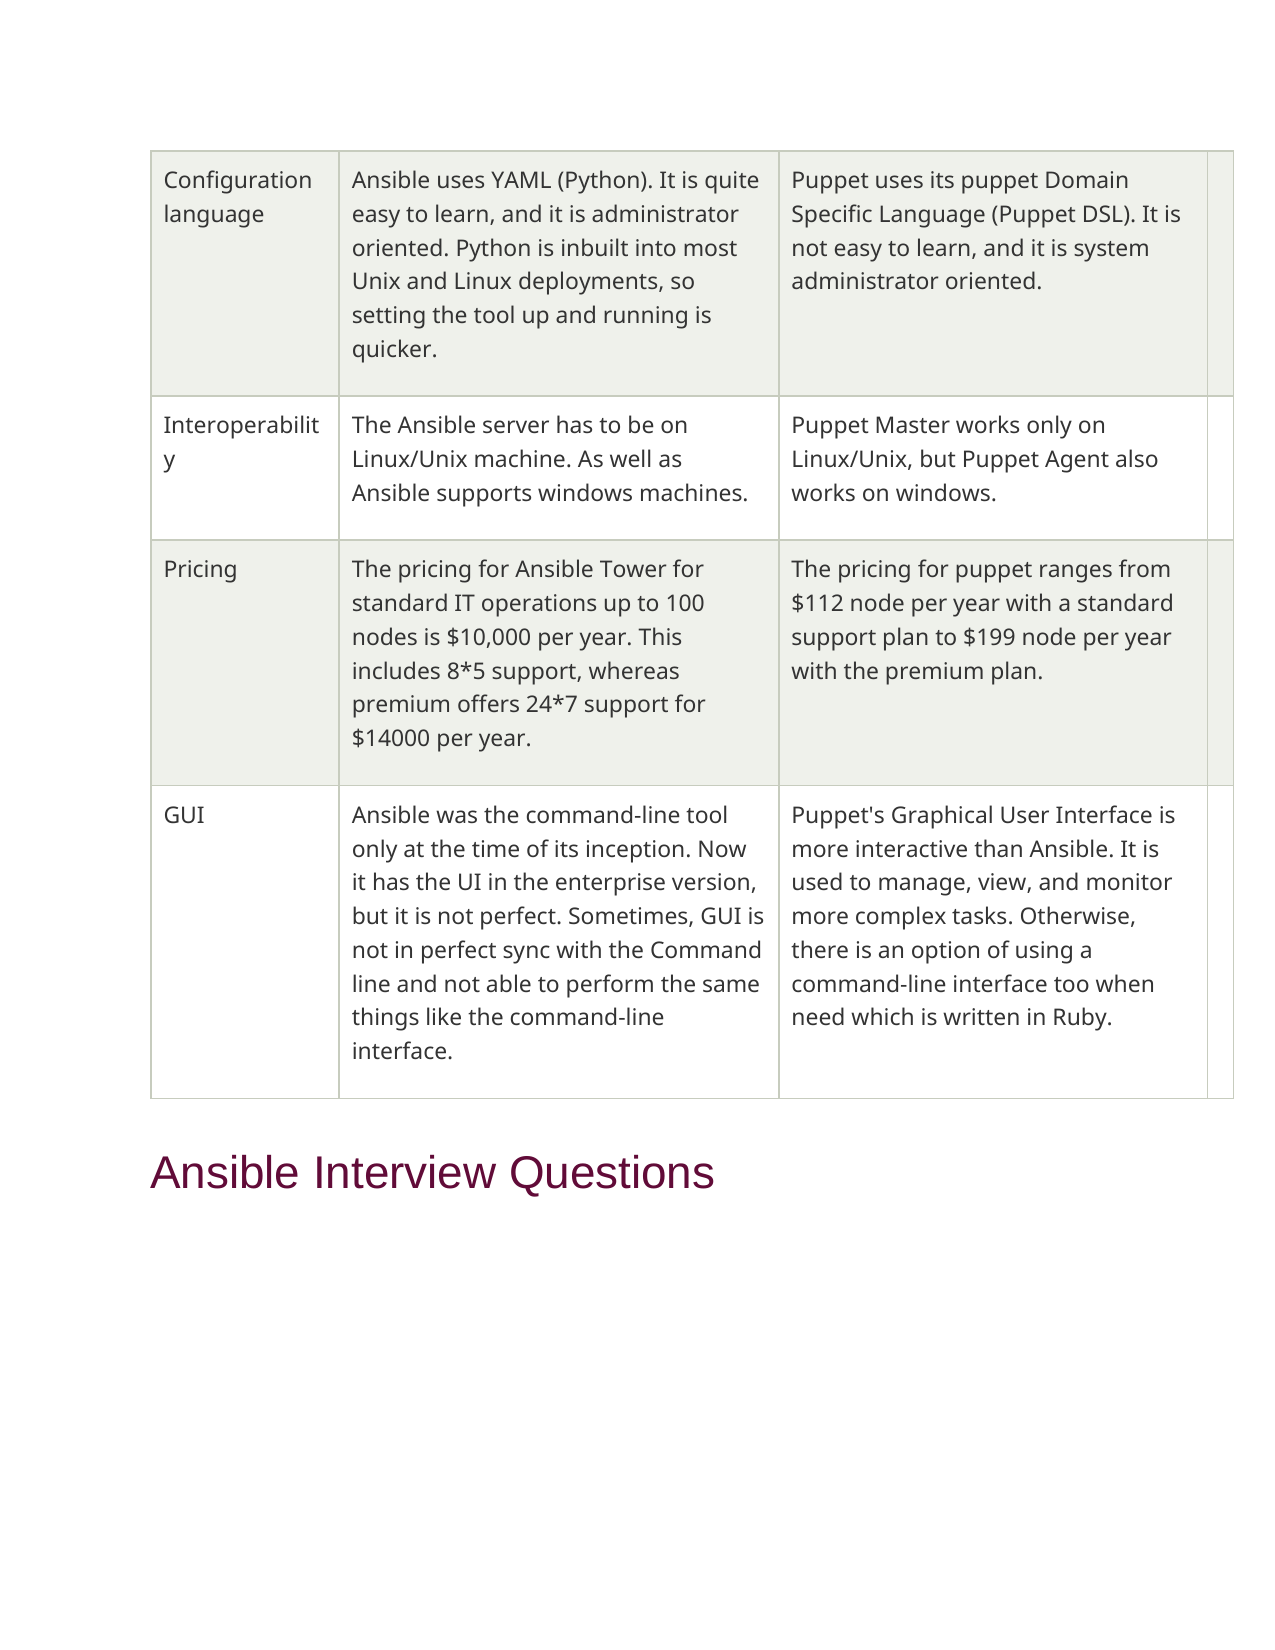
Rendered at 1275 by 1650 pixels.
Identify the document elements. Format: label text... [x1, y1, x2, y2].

subtitle Ansible Interview Questions [150, 1146, 1125, 1199]
table_cell Interoperability [152, 397, 338, 539]
table_cell [1208, 541, 1233, 785]
table_cell Ansible uses YAML (Python). It is quite easy to learn, and it is administrator oriented. Python is inbuilt into most Unix and Linux deployments, so setting the tool up and running is quicker. [340, 152, 778, 395]
table_cell Pricing [152, 541, 338, 785]
table_cell [1208, 397, 1233, 539]
table_cell Configuration language [152, 152, 338, 395]
table_cell The pricing for Ansible Tower for standard IT operations up to 100 nodes is $10,000 per year. This includes 8*5 support, whereas premium offers 24*7 support for $14000 per year. [340, 541, 778, 785]
table_cell [1208, 152, 1233, 395]
table_cell The Ansible server has to be on Linux/Unix machine. As well as Ansible supports windows machines. [340, 397, 778, 539]
table_cell Ansible was the command-line tool only at the time of its inception. Now it has the UI in the enterprise version, but it is not perfect. Sometimes, GUI is not in perfect sync with the Command line and not able to perform the same things like the command-line interface. [340, 786, 778, 1097]
table_cell Puppet Master works only on Linux/Unix, but Puppet Agent also works on windows. [780, 397, 1207, 539]
table_cell GUI [152, 786, 338, 1097]
table_cell Puppet uses its puppet Domain Specific Language (Puppet DSL). It is not easy to learn, and it is system administrator oriented. [780, 152, 1207, 395]
table_cell Puppet's Graphical User Interface is more interactive than Ansible. It is used to manage, view, and monitor more complex tasks. Otherwise, there is an option of using a command-line interface too when need which is written in Ruby. [780, 786, 1207, 1097]
table_cell [1208, 786, 1233, 1097]
table_cell The pricing for puppet ranges from $112 node per year with a standard support plan to $199 node per year with the premium plan. [780, 541, 1207, 785]
